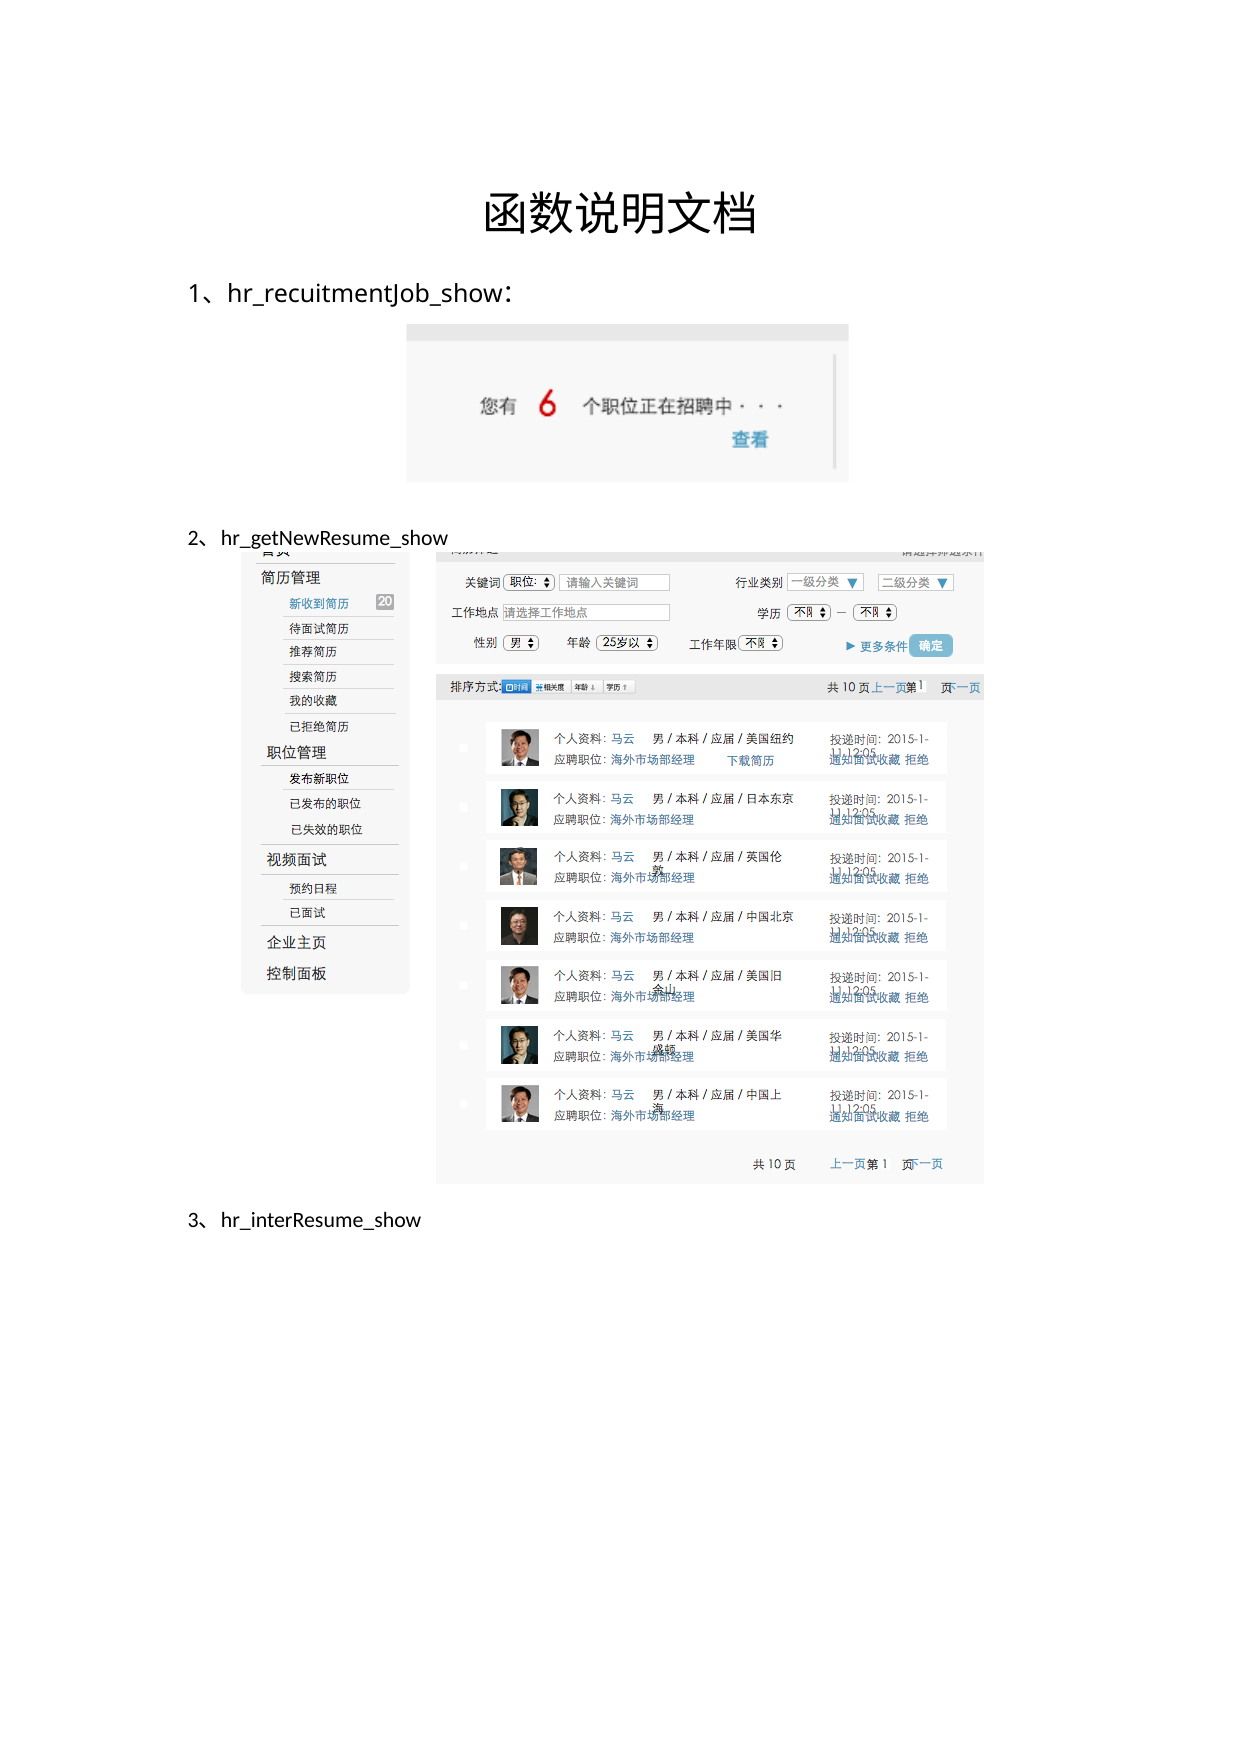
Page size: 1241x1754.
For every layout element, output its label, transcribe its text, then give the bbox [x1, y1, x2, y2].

text 3、hr_interResume_show [187, 1202, 1053, 1234]
picture [391, 324, 849, 506]
text 函数说明文档 [187, 162, 1053, 259]
picture [240, 552, 1001, 1184]
text 2、hr_getNewResume_show [187, 519, 1053, 552]
text 1、hr_recuitmentJob_show： [187, 259, 1053, 324]
